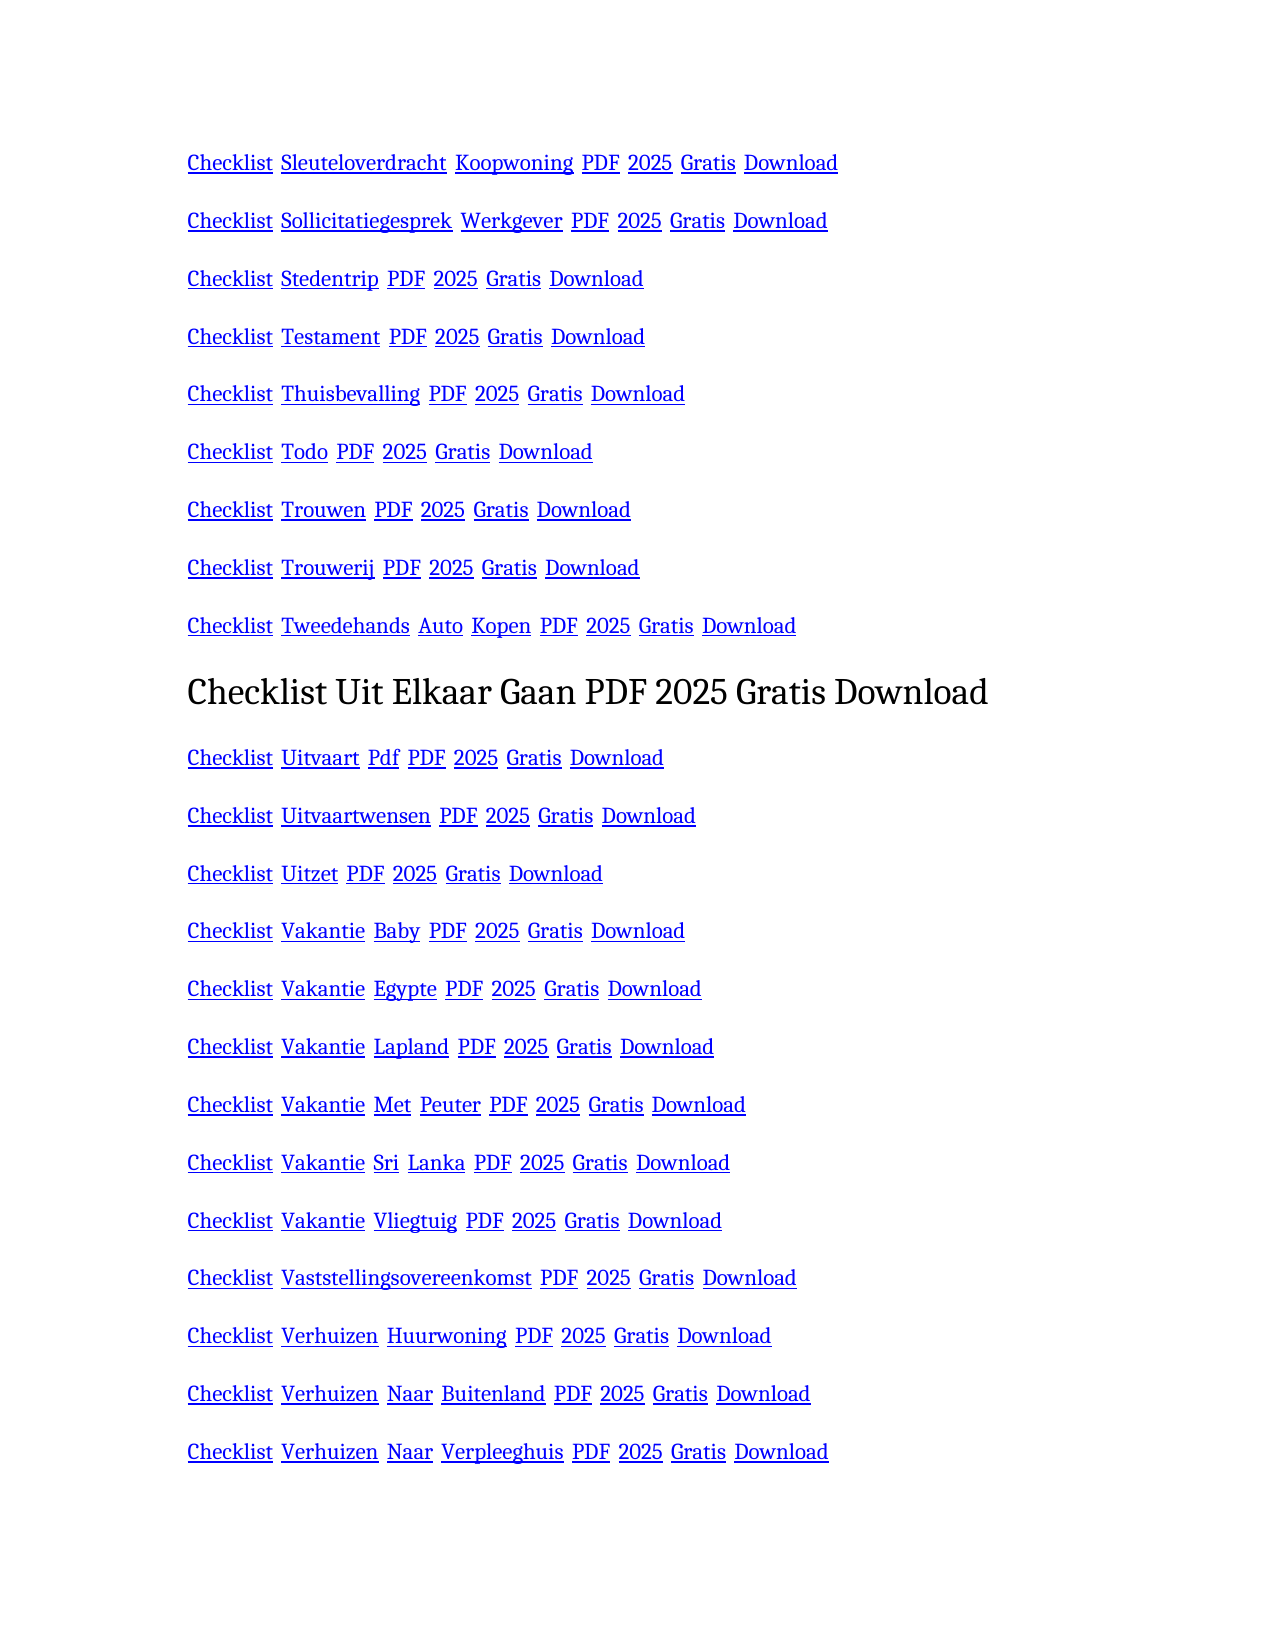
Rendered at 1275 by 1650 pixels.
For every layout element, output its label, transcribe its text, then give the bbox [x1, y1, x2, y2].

text Checklist Vakantie Egypte PDF 2025 Gratis Download [187, 976, 1087, 1002]
text Checklist Trouwen PDF 2025 Gratis Download [187, 497, 1087, 523]
text Checklist Uitvaartwensen PDF 2025 Gratis Download [187, 803, 1087, 829]
text Checklist Todo PDF 2025 Gratis Download [187, 439, 1087, 465]
text Checklist Uitvaart Pdf PDF 2025 Gratis Download [187, 745, 1087, 771]
text Checklist Testament PDF 2025 Gratis Download [187, 323, 1087, 350]
text Checklist Thuisbevalling PDF 2025 Gratis Download [187, 381, 1087, 408]
text Checklist Verhuizen Naar Buitenland PDF 2025 Gratis Download [187, 1381, 1087, 1407]
text Checklist Sollicitatiegesprek Werkgever PDF 2025 Gratis Download [187, 208, 1087, 234]
text Checklist Vakantie Baby PDF 2025 Gratis Download [187, 918, 1087, 945]
text Checklist Vakantie Sri Lanka PDF 2025 Gratis Download [187, 1149, 1087, 1176]
text Checklist Sleuteloverdracht Koopwoning PDF 2025 Gratis Download [187, 150, 1087, 176]
text Checklist Vakantie Met Peuter PDF 2025 Gratis Download [187, 1092, 1087, 1118]
text Checklist Tweedehands Auto Kopen PDF 2025 Gratis Download [187, 612, 1087, 639]
text Checklist Uitzet PDF 2025 Gratis Download [187, 861, 1087, 887]
text Checklist Verhuizen Naar Verpleeghuis PDF 2025 Gratis Download [187, 1439, 1087, 1465]
text Checklist Vaststellingsovereenkomst PDF 2025 Gratis Download [187, 1265, 1087, 1292]
text Checklist Vakantie Vliegtuig PDF 2025 Gratis Download [187, 1207, 1087, 1234]
text Checklist Uit Elkaar Gaan PDF 2025 Gratis Download [187, 670, 1087, 713]
text Checklist Stedentrip PDF 2025 Gratis Download [187, 266, 1087, 292]
text Checklist Vakantie Lapland PDF 2025 Gratis Download [187, 1034, 1087, 1060]
text Checklist Verhuizen Huurwoning PDF 2025 Gratis Download [187, 1323, 1087, 1349]
text Checklist Trouwerij PDF 2025 Gratis Download [187, 555, 1087, 581]
